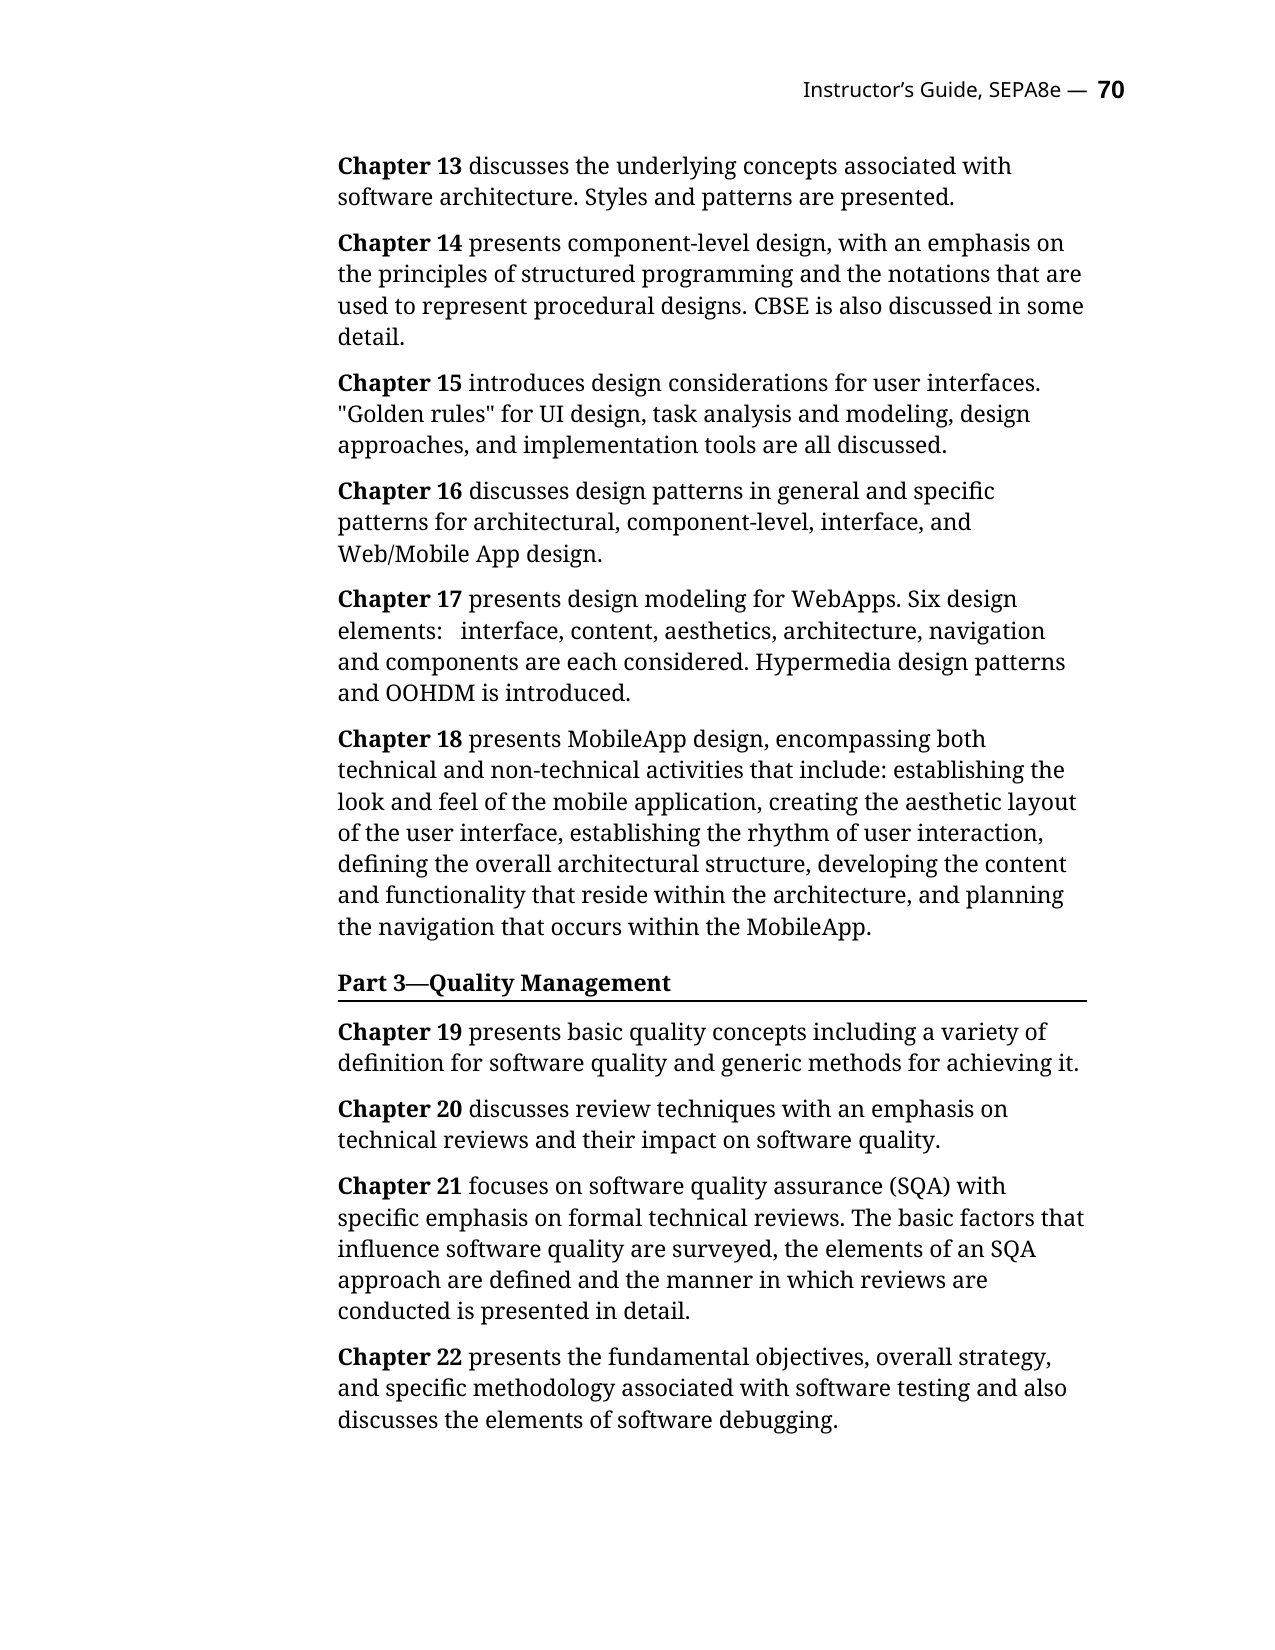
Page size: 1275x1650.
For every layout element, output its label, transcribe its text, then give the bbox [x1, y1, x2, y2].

text Chapter 16 discusses design patterns in general and specific patterns for architectural, component-level, interface, and Web/Mobile App design. [337, 475, 1087, 569]
text Chapter 14 presents component-level design, with an emphasis on the principles of structured programming and the notations that are used to represent procedural designs. CBSE is also discussed in some detail. [337, 227, 1087, 352]
text Chapter 21 focuses on software quality assurance (SQA) with specific emphasis on formal technical reviews. The basic factors that influence software quality are surveyed, the elements of an SQA approach are defined and the manner in which reviews are conducted is presented in detail. [337, 1170, 1087, 1327]
text Chapter 18 presents MobileApp design, encompassing both technical and non-technical activities that include: establishing the look and feel of the mobile application, creating the aesthetic layout of the user interface, establishing the rhythm of user interaction, defining the overall architectural structure, developing the content and functionality that reside within the architecture, and planning the navigation that occurs within the MobileApp. [337, 723, 1087, 942]
text Chapter 22 presents the fundamental objectives, overall strategy, and specific methodology associated with software testing and also discusses the elements of software debugging. [337, 1341, 1087, 1435]
text Chapter 19 presents basic quality concepts including a variety of definition for software quality and generic methods for achieving it. [337, 1016, 1087, 1079]
text Chapter 20 discusses review techniques with an emphasis on technical reviews and their impact on software quality. [337, 1093, 1087, 1156]
text Part 3—Quality Management [337, 967, 1087, 1002]
text Chapter 17 presents design modeling for WebApps. Six design elements: interface, content, aesthetics, architecture, navigation and components are each considered. Hypermedia design patterns and OOHDM is introduced. [337, 583, 1087, 708]
text Chapter 13 discusses the underlying concepts associated with software architecture. Styles and patterns are presented. [337, 150, 1087, 212]
text Chapter 15 introduces design considerations for user interfaces. "Golden rules" for UI design, task analysis and modeling, design approaches, and implementation tools are all discussed. [337, 367, 1087, 460]
